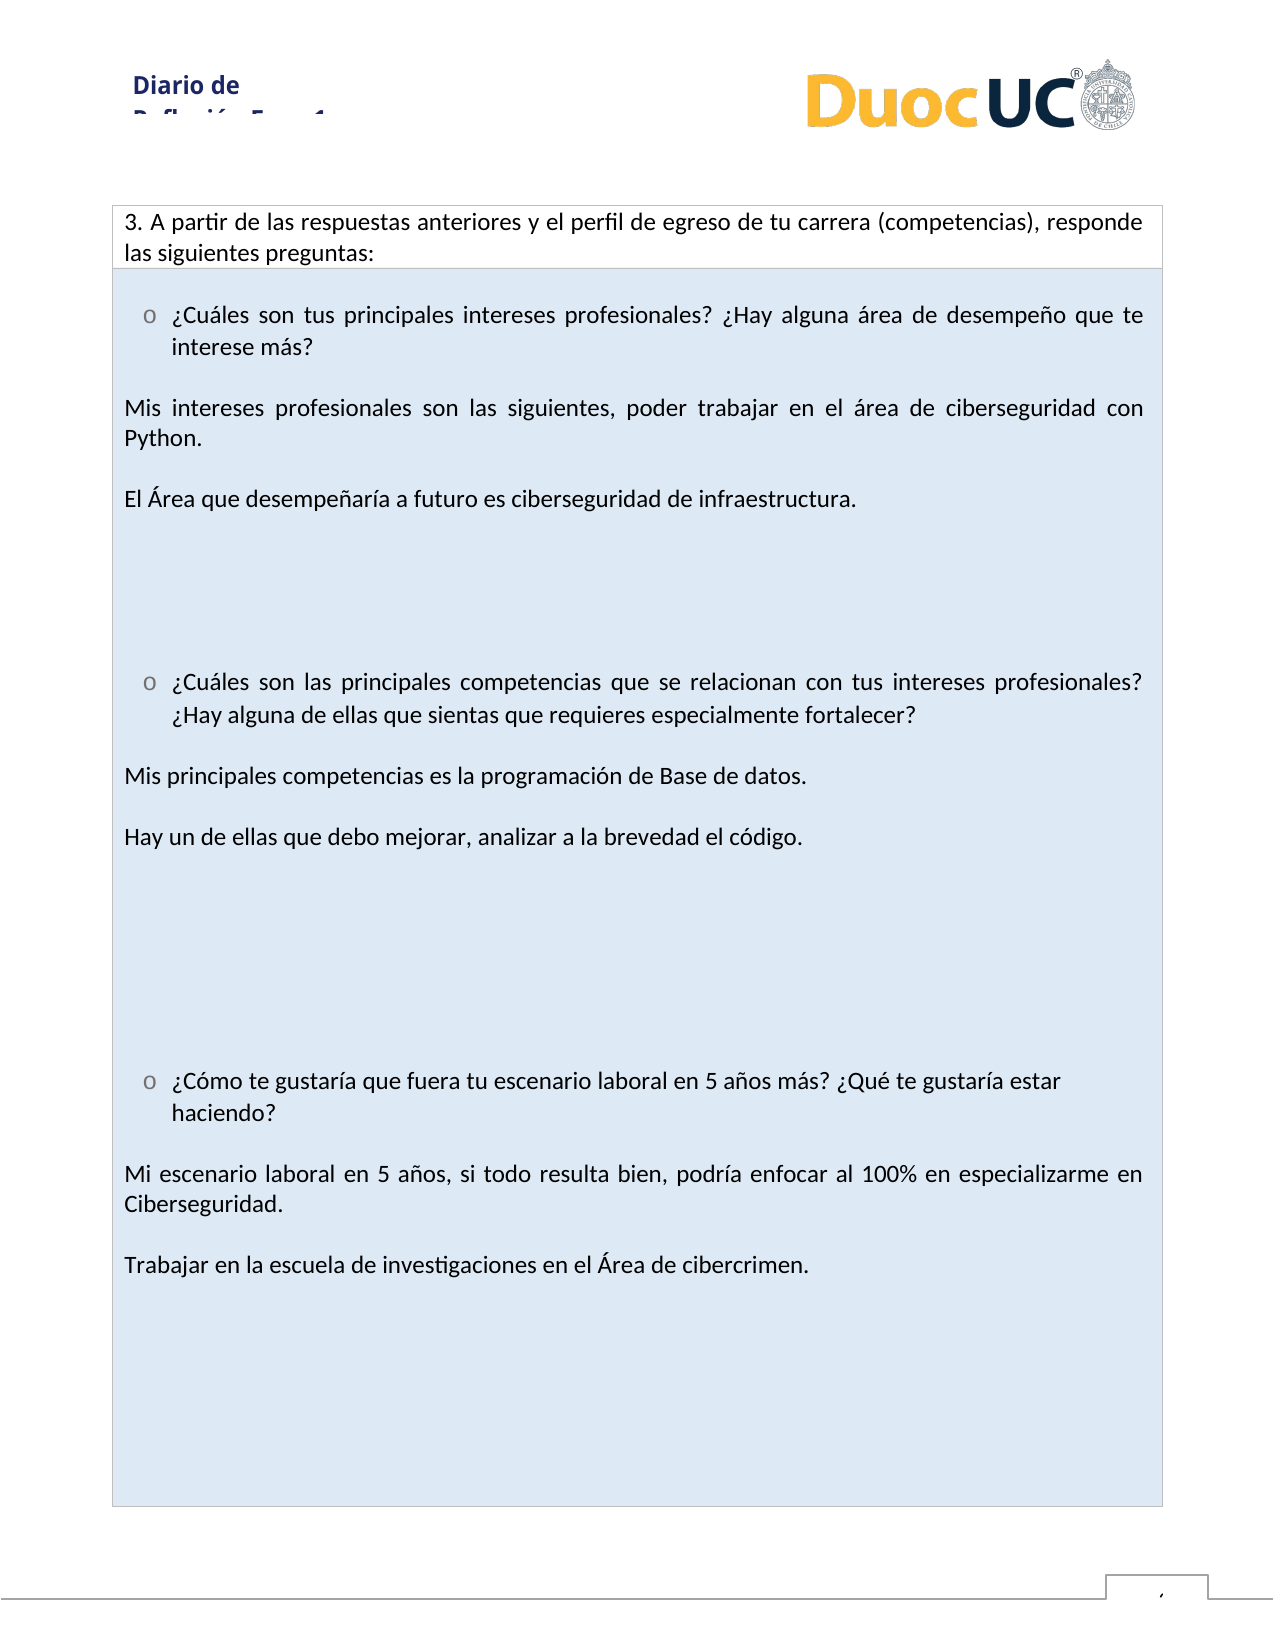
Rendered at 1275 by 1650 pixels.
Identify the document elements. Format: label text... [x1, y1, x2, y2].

text Mis intereses profesionales son las siguientes, poder trabajar en el área de ciberseguridad con Python. [124, 392, 1164, 453]
text El Área que desempeñaría a futuro es ciberseguridad de infraestructura. [124, 483, 1175, 514]
text Trabajar en la escuela de investigaciones en el Área de cibercrimen. [124, 1249, 1175, 1280]
text ¿Hay alguna de ellas que sientas que requieres especialmente fortalecer? [171, 699, 1175, 729]
list ¿Cuáles son tus principales intereses profesionales? ¿Hay alguna área de desempeño que te interese más? [142, 299, 1149, 361]
list ¿Cómo te gustaría que fuera tu escenario laboral en 5 años más? ¿Qué te gustaría estar haciendo? [142, 1065, 1149, 1127]
list A partir de las respuestas anteriores y el perfil de egreso de tu carrera (competencias), responde las siguientes preguntas: [124, 207, 1149, 268]
picture [807, 59, 1135, 130]
list ¿Cuáles son las principales competencias que se relacionan con tus intereses profesionales? [142, 667, 1175, 698]
text Mi escenario laboral en 5 años, si todo resulta bien, podría enfocar al 100% en especializarme en Ciberseguridad. [124, 1158, 1164, 1219]
text Mis principales competencias es la programación de Base de datos. Hay un de ellas que debo mejorar, analizar a la brevedad el código. [124, 760, 838, 851]
